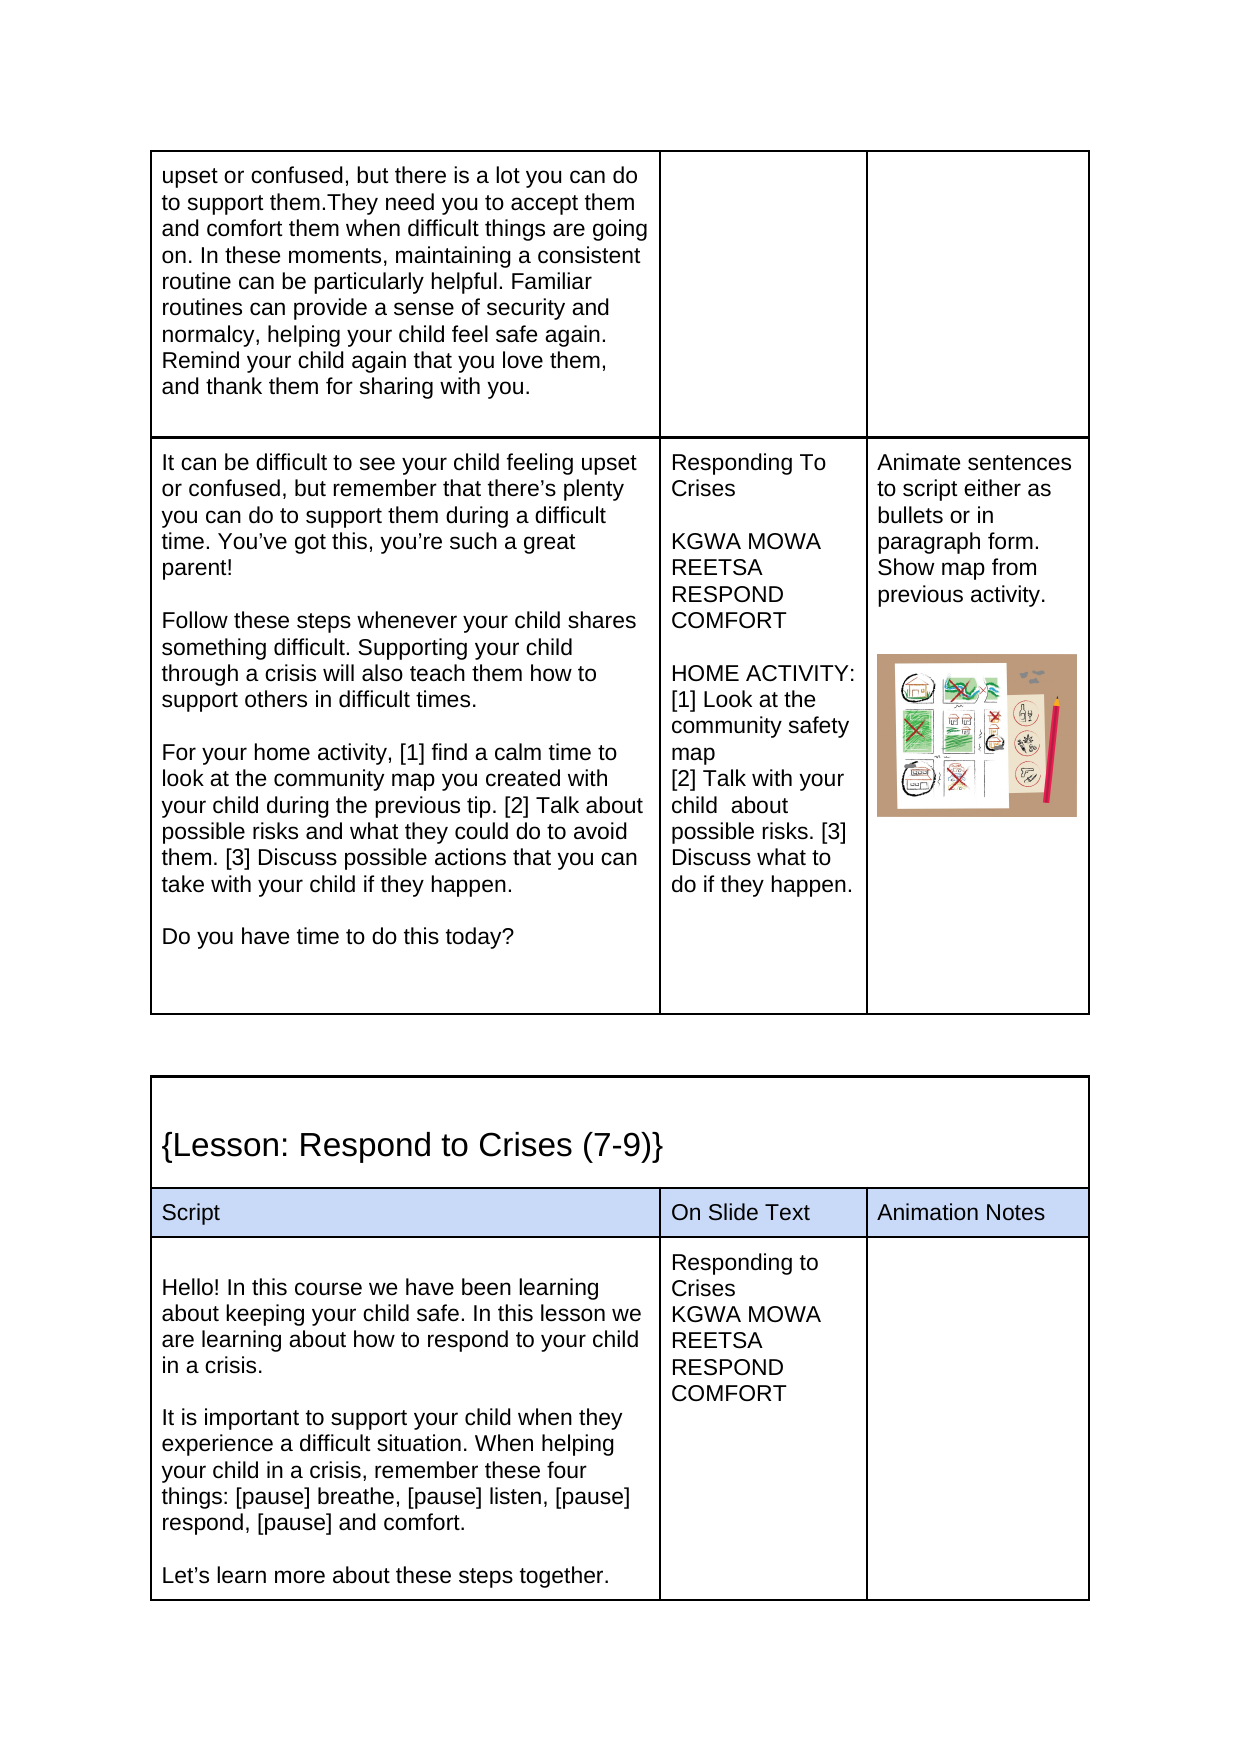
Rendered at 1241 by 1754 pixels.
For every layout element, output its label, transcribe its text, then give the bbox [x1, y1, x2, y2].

table_cell On Slide Text [661, 1189, 866, 1236]
table_cell [868, 1238, 1088, 1599]
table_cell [868, 152, 1088, 436]
table_cell Responding To Crises KGWA MOWA REETSA RESPOND COMFORT HOME ACTIVITY: [1] Look at the community safety map [2] Talk with your child about possible risks. [3] Discuss what to do if they happen. [661, 439, 866, 1013]
table_header {Lesson: Respond to Crises (7-9)} [152, 1078, 1088, 1187]
table_cell Hello! In this course we have been learning about keeping your child safe. In this lesson we are learning about how to respond to your child in a crisis. It is important to support your child when they experience a difficult situation. When helping your child in a crisis, remember these four things: [pause] breathe, [pause] listen, [pause] respond, [pause] and comfort. Let’s learn more about these steps together. [152, 1238, 659, 1599]
table_cell Animation Notes [868, 1189, 1088, 1236]
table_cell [661, 152, 866, 436]
table_cell Script [152, 1189, 659, 1236]
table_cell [152, 152, 659, 436]
table_cell It can be difficult to see your child feeling upset or confused, but remember that there’s plenty you can do to support them during a difficult time. You’ve got this, you’re such a great parent! Follow these steps whenever your child shares something difficult. Supporting your child through a crisis will also teach them how to support others in difficult times. For your home activity, [1] find a calm time to look at the community map you created with your child during the previous tip. [2] Talk about possible risks and what they could do to avoid them. [3] Discuss possible actions that you can take with your child if they happen. Do you have time to do this today? [152, 439, 659, 1013]
table_cell Responding to Crises KGWA MOWA REETSA RESPOND COMFORT [661, 1238, 866, 1599]
picture [877, 654, 1077, 817]
table_cell Animate sentences to script either as bullets or in paragraph form. Show map from previous activity. [868, 439, 1088, 1013]
